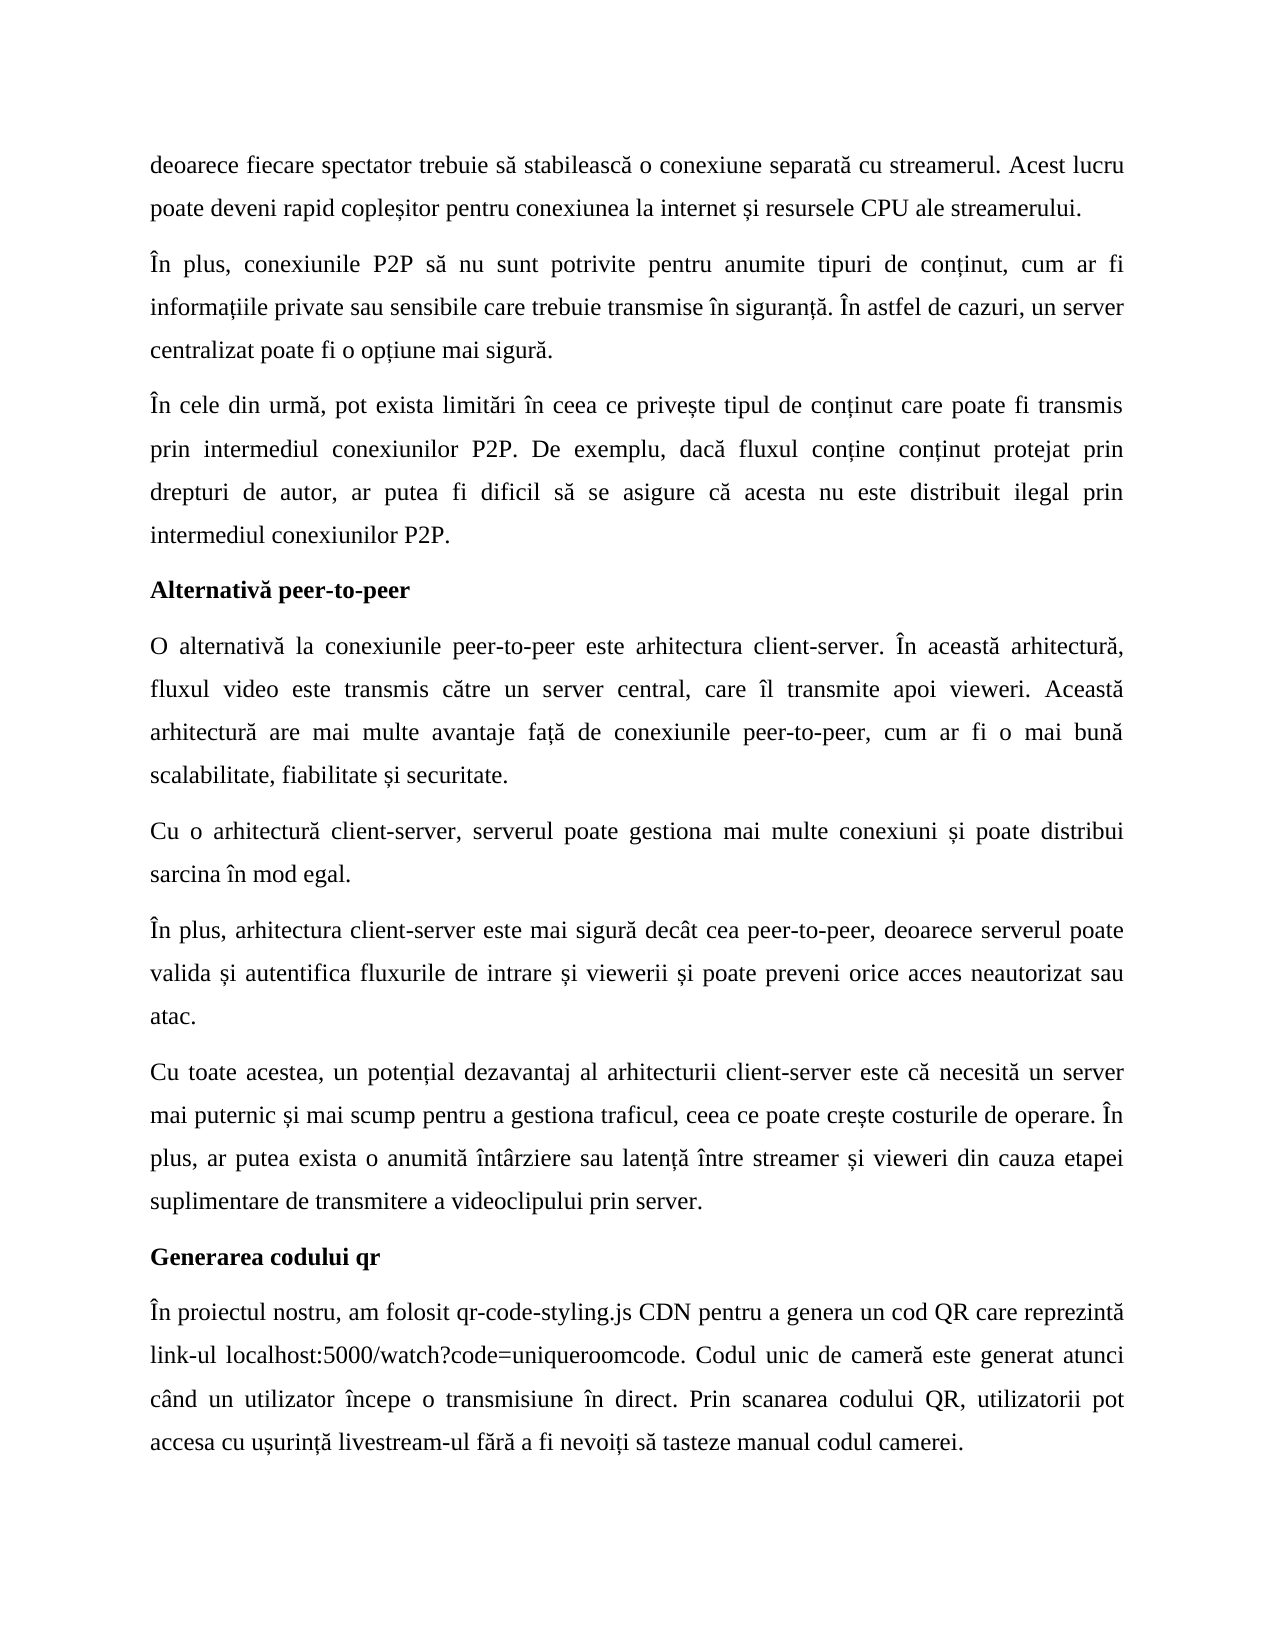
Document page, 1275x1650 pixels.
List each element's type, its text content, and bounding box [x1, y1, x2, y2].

text Generarea codului qr [150, 1242, 1125, 1271]
text Alternativă peer-to-peer [150, 576, 1125, 604]
text În plus, conexiunile P2P să nu sunt potrivite pentru anumite tipuri de conținut, cum ar fi informațiile private sau sensibile care trebuie transmise în siguranță. În astfel de cazuri, un server centralizat poate fi o opțiune mai sigură. [150, 249, 1125, 364]
text În cele din urmă, pot exista limitări în ceea ce privește tipul de conținut care poate fi transmis prin intermediul conexiunilor P2P. De exemplu, dacă fluxul conține conținut protejat prin drepturi de autor, ar putea fi dificil să se asigure că acesta nu este distribuit ilegal prin intermediul conexiunilor P2P. [150, 391, 1125, 549]
text În plus, arhitectura client-server este mai sigură decât cea peer-to-peer, deoarece serverul poate valida și autentifica fluxurile de intrare și viewerii și poate preveni orice acces neautorizat sau atac. [150, 915, 1125, 1030]
text Cu toate acestea, un potențial dezavantaj al arhitecturii client-server este că necesită un server mai puternic și mai scump pentru a gestiona traficul, ceea ce poate crește costurile de operare. În plus, ar putea exista o anumită întârziere sau latență între streamer și vieweri din cauza etapei suplimentare de transmitere a videoclipului prin server. [150, 1057, 1125, 1215]
text O alternativă la conexiunile peer-to-peer este arhitectura client-server. În această arhitectură, fluxul video este transmis către un server central, care îl transmite apoi vieweri. Această arhitectură are mai multe avantaje față de conexiunile peer-to-peer, cum ar fi o mai bună scalabilitate, fiabilitate și securitate. [150, 631, 1125, 789]
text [150, 150, 1125, 222]
text Cu o arhitectură client-server, serverul poate gestiona mai multe conexiuni și poate distribui sarcina în mod egal. [150, 816, 1125, 888]
text În proiectul nostru, am folosit qr-code-styling.js CDN pentru a genera un cod QR care reprezintă link-ul localhost:5000/watch?code=uniqueroomcode. Codul unic de cameră este generat atunci când un utilizator începe o transmisiune în direct. Prin scanarea codului QR, utilizatorii pot accesa cu ușurință livestream-ul fără a fi nevoiți să tasteze manual codul camerei. [150, 1297, 1125, 1456]
